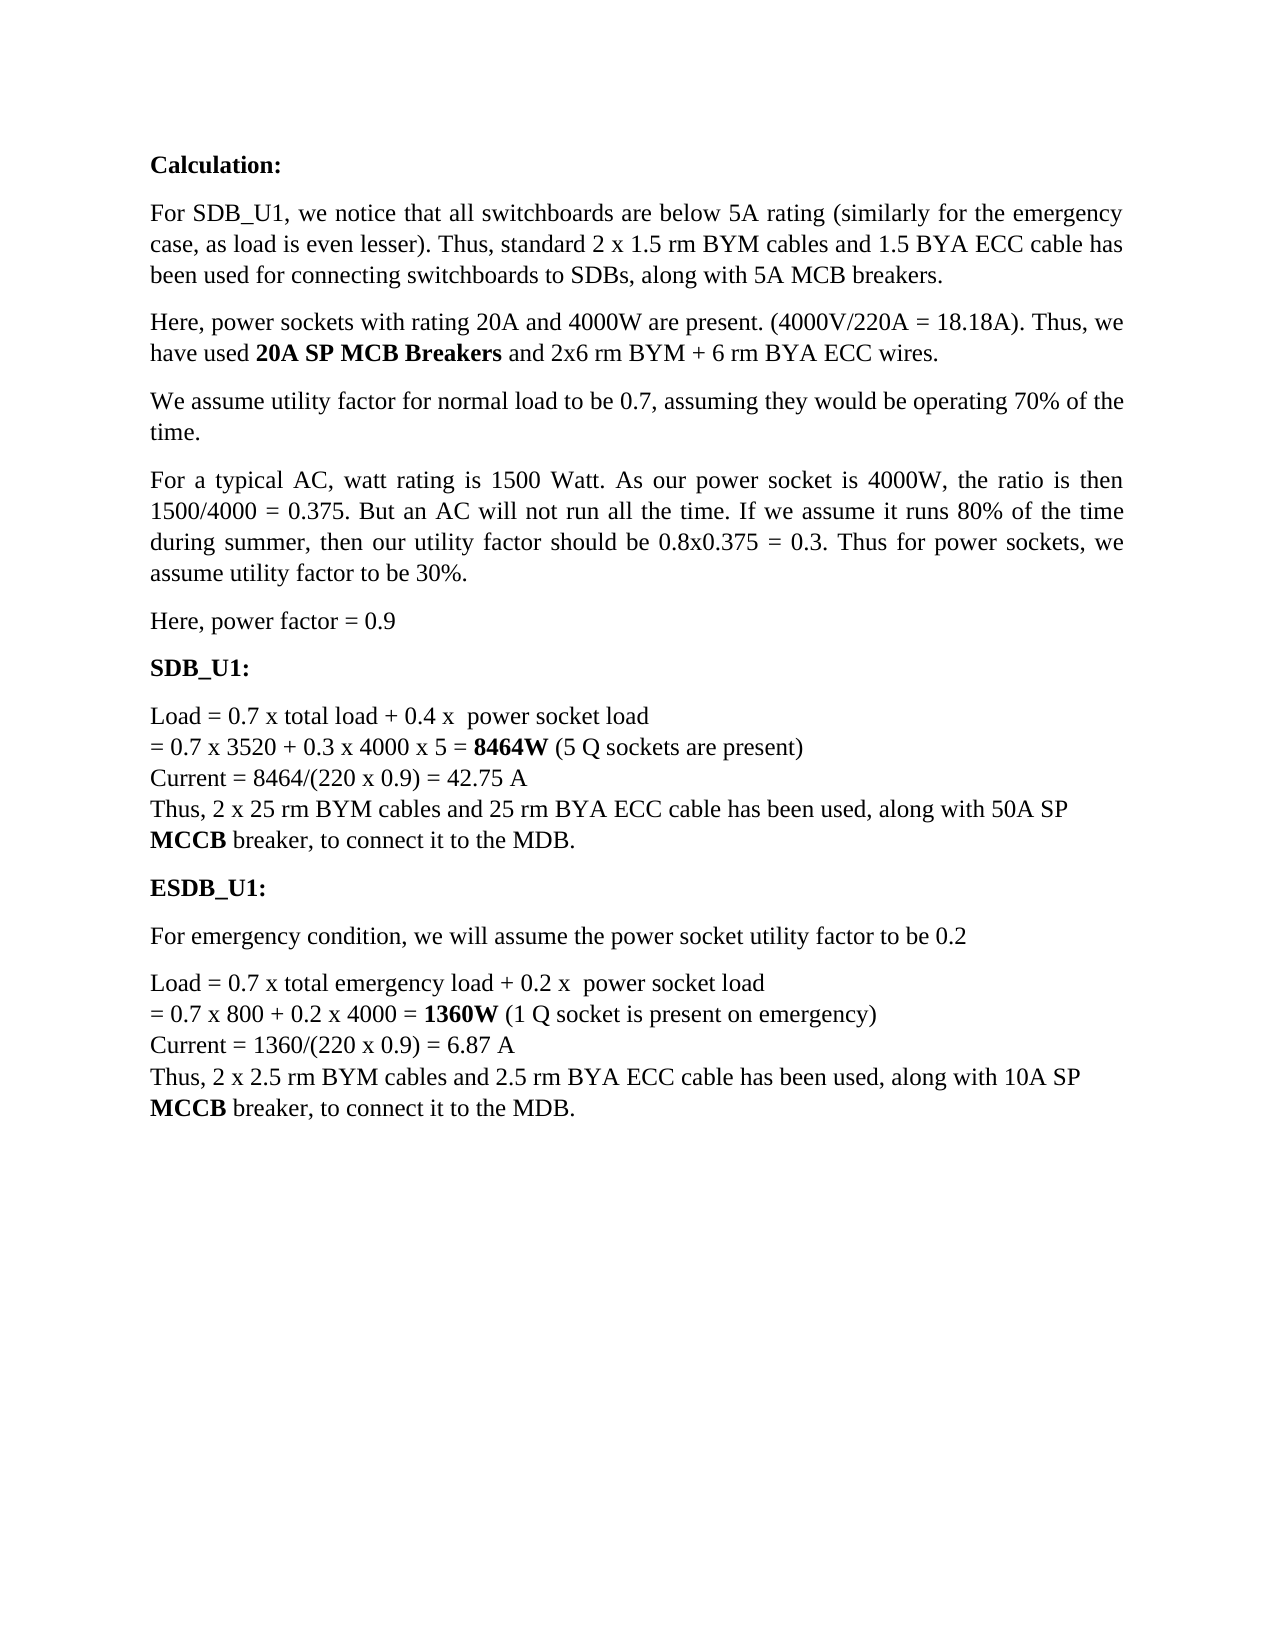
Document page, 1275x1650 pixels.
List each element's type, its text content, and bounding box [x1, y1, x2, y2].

text Here, power sockets with rating 20A and 4000W are present. (4000V/220A = 18.18A). Thus, we have used 20A SP MCB Breakers and 2x6 rm BYM + 6 rm BYA ECC wires. [150, 307, 1125, 367]
text For emergency condition, we will assume the power socket utility factor to be 0.2 [150, 921, 1125, 949]
text We assume utility factor for normal load to be 0.7, assuming they would be operating 70% of the time. [150, 386, 1125, 446]
text Load = 0.7 x total load + 0.4 x power socket load = 0.7 x 3520 + 0.3 x 4000 x 5 = 8464W (5 Q sockets are present) Current = 8464/(220 x 0.9) = 42.75 A Thus, 2 x 25 rm BYM cables and 25 rm BYA ECC cable has been used, along with 50A SP MCCB breaker, to connect it to the MDB. [150, 701, 1125, 854]
text Calculation: [150, 150, 1125, 179]
text ESDB_U1: [150, 873, 1125, 902]
text For a typical AC, watt rating is 1500 Watt. As our power socket is 4000W, the ratio is then 1500/4000 = 0.375. But an AC will not run all the time. If we assume it runs 80% of the time during summer, then our utility factor should be 0.8x0.375 = 0.3. Thus for power sockets, we assume utility factor to be 30%. [150, 465, 1125, 587]
text SDB_U1: [150, 653, 1125, 682]
text For SDB_U1, we notice that all switchboards are below 5A rating (similarly for the emergency case, as load is even lesser). Thus, standard 2 x 1.5 rm BYM cables and 1.5 BYA ECC cable has been used for connecting switchboards to SDBs, along with 5A MCB breakers. [150, 198, 1125, 288]
text Here, power factor = 0.9 [150, 606, 1125, 634]
text Load = 0.7 x total emergency load + 0.2 x power socket load = 0.7 x 800 + 0.2 x 4000 = 1360W (1 Q socket is present on emergency) Current = 1360/(220 x 0.9) = 6.87 A Thus, 2 x 2.5 rm BYM cables and 2.5 rm BYA ECC cable has been used, along with 10A SP MCCB breaker, to connect it to the MDB. [150, 968, 1125, 1121]
